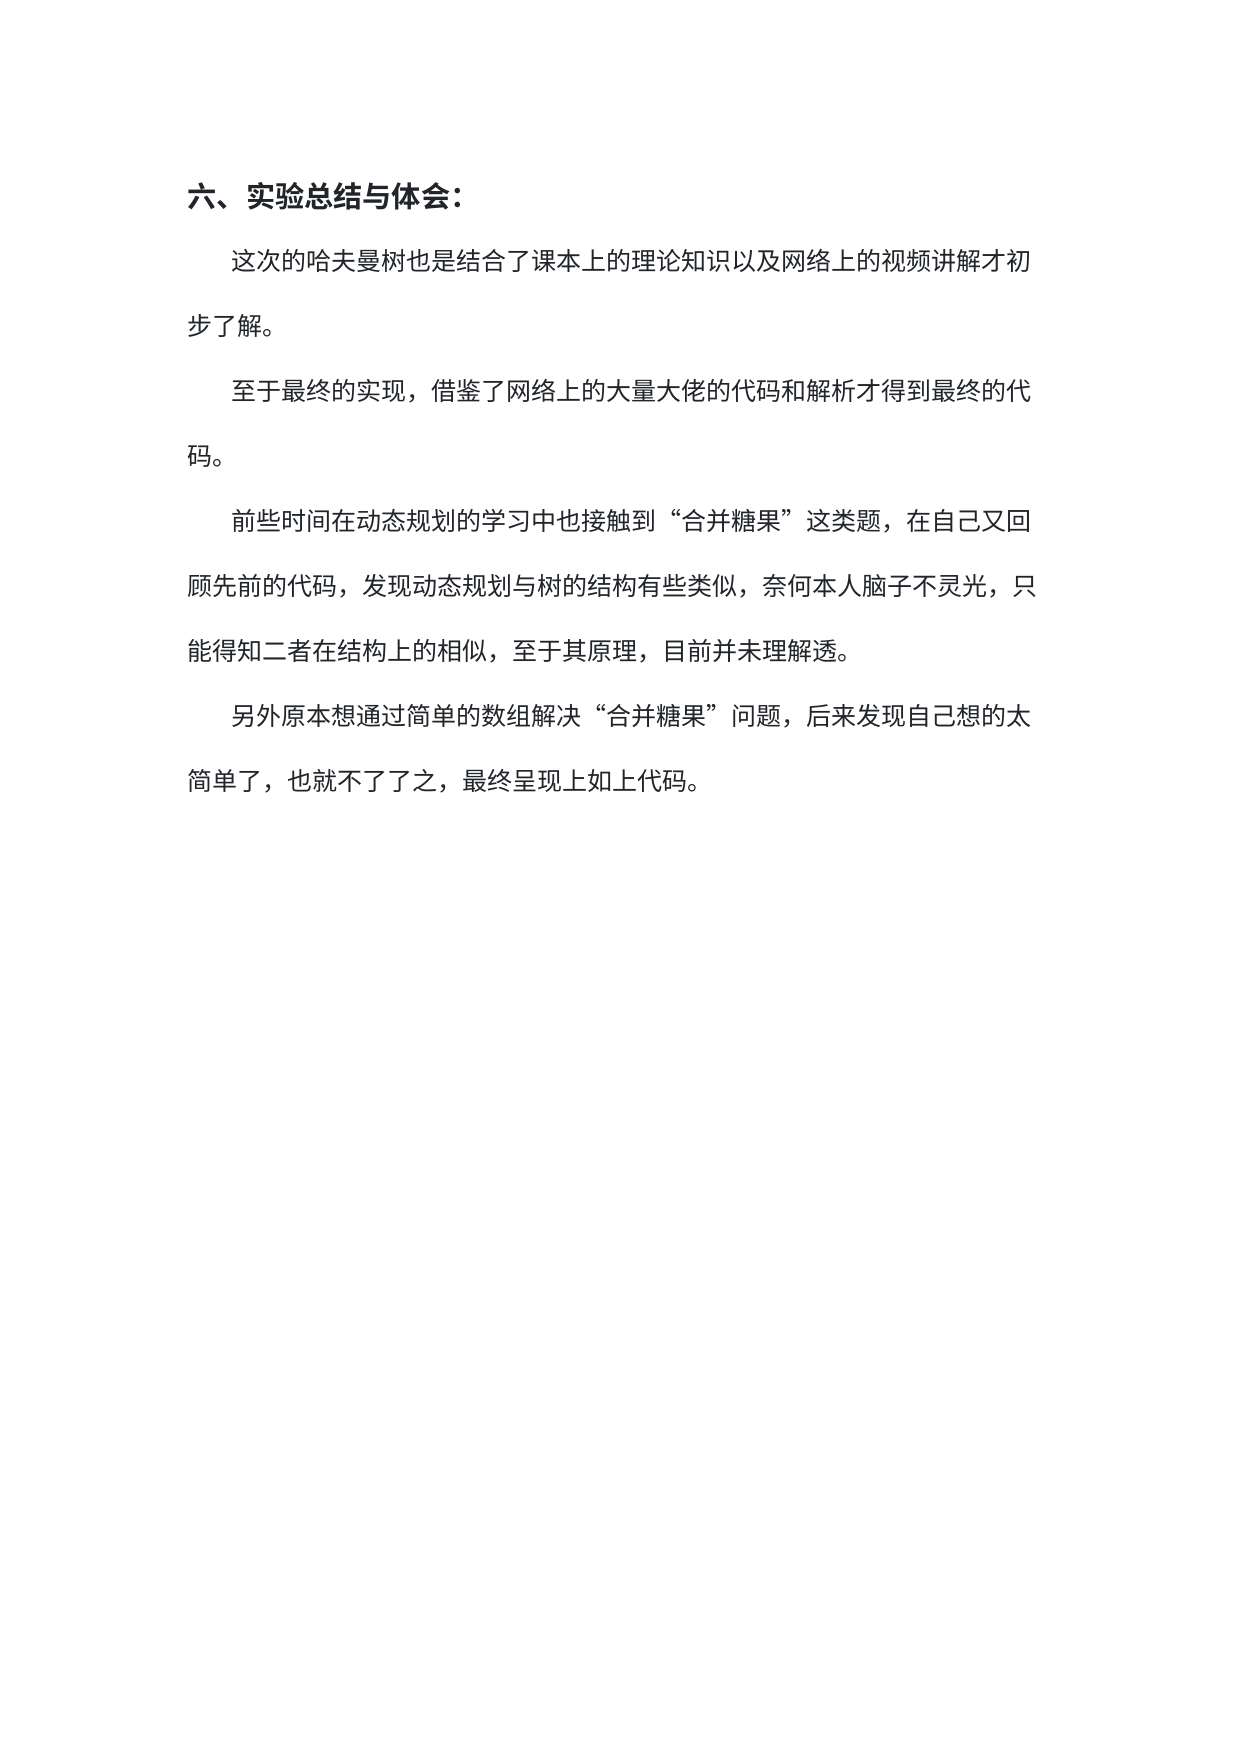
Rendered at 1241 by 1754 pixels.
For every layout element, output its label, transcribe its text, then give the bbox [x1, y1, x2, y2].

text 至于最终的实现，借鉴了网络上的大量大佬的代码和解析才得到最终的代码。 [187, 357, 1053, 487]
text 这次的哈夫曼树也是结合了课本上的理论知识以及网络上的视频讲解才初步了解。 [187, 227, 1053, 357]
text 另外原本想通过简单的数组解决“合并糖果”问题，后来发现自己想的太简单了，也就不了了之，最终呈现上如上代码。 [187, 682, 1053, 812]
text 前些时间在动态规划的学习中也接触到“合并糖果”这类题，在自己又回顾先前的代码，发现动态规划与树的结构有些类似，奈何本人脑子不灵光，只能得知二者在结构上的相似，至于其原理，目前并未理解透。 [187, 487, 1053, 682]
text 六、实验总结与体会： [187, 162, 1053, 227]
